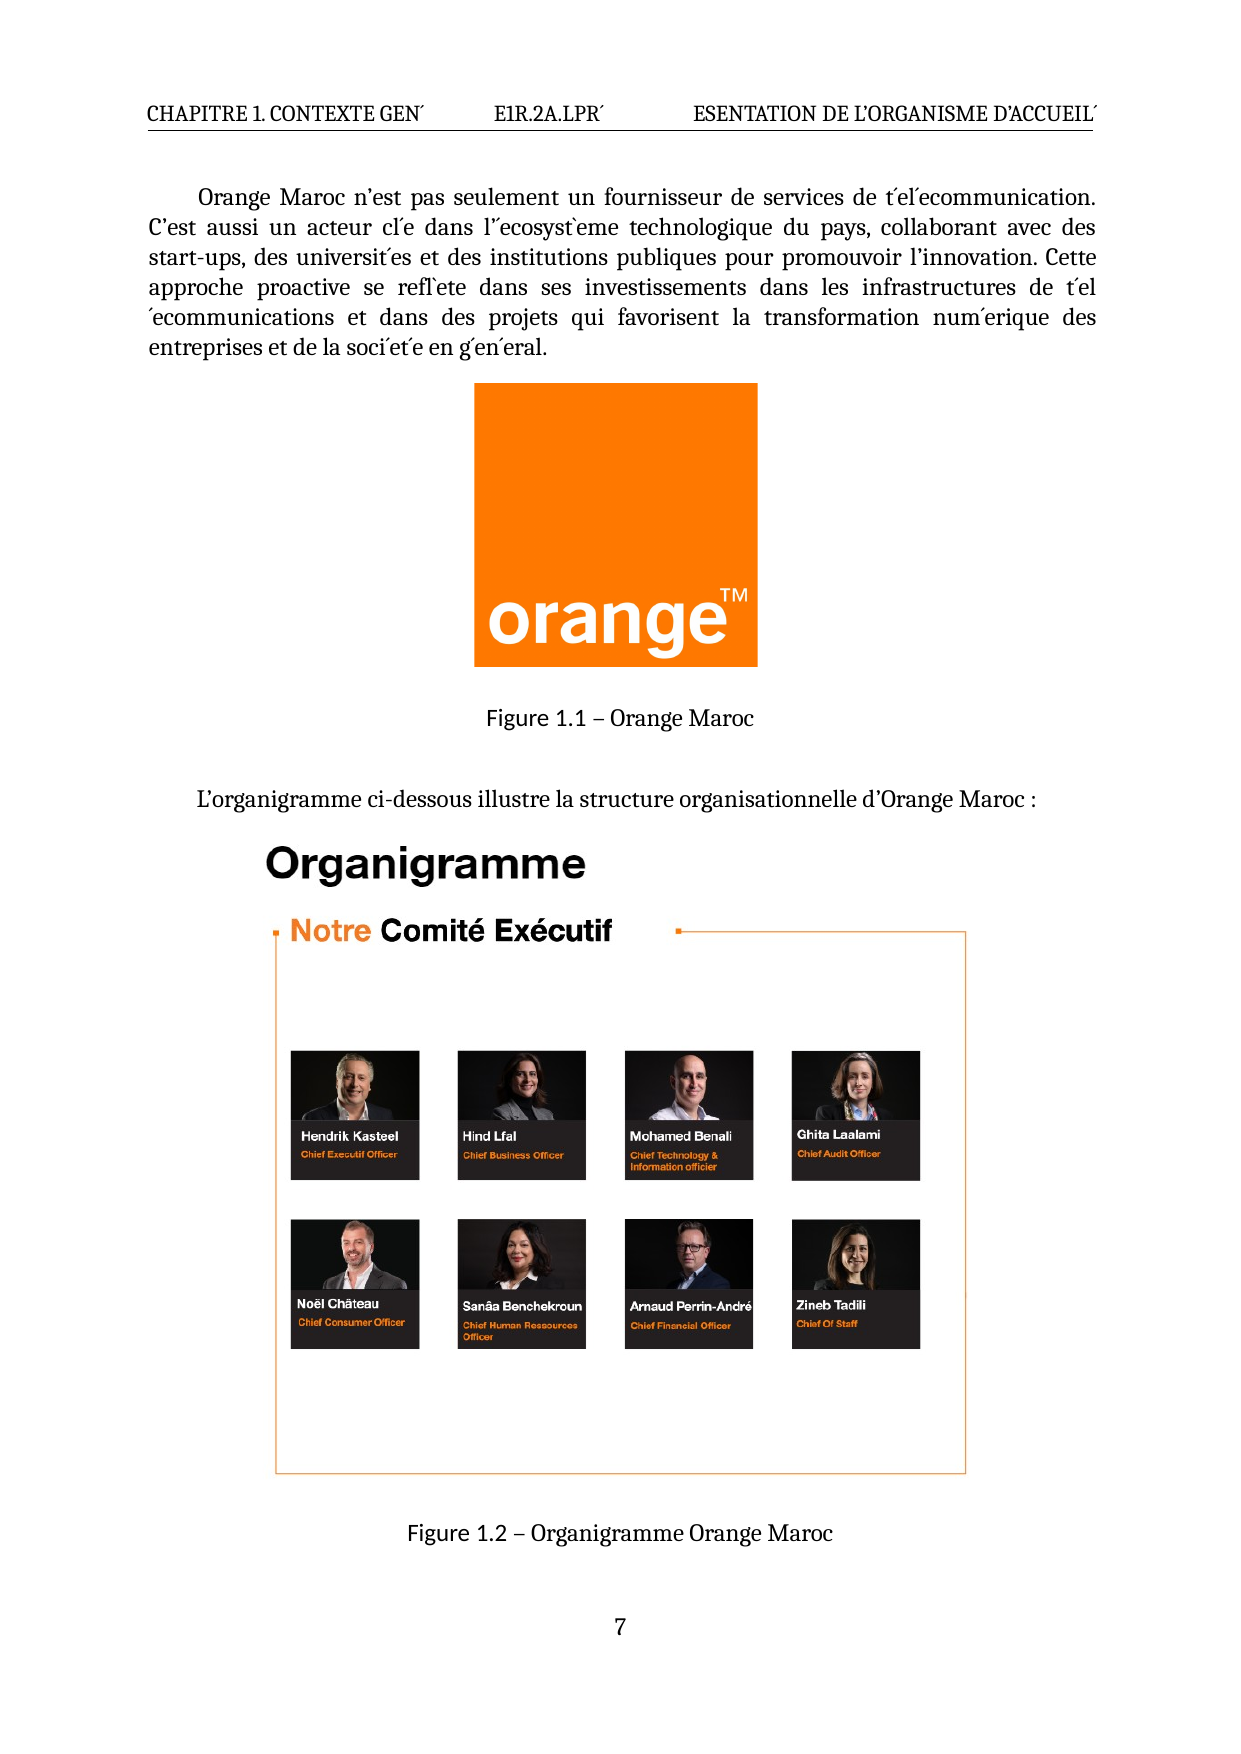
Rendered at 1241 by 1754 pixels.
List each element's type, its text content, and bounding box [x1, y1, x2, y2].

picture [190, 816, 1042, 1482]
text Figure 1.2 – Organigramme Orange Maroc [147, 1517, 1093, 1548]
text Orange Maroc n’est pas seulement un fournisseur de services de t´el´ecommunication. C’est aussi un acteur cl´e dans l’´ecosyst`eme technologique du pays, collaborant avec des start-ups, des universit´es et des institutions publiques pour promouvoir l’innovation. Cette approche proactive se refl`ete dans ses investissements dans les infrastructures de t´el´ecommunications et dans des projets qui favorisent la transformation num´erique des entreprises et de la soci´et´e en g´en´eral. [149, 183, 1097, 362]
text L’organigramme ci-dessous illustre la structure organisationnelle d’Orange Maroc : [196, 785, 1097, 814]
picture [474, 383, 758, 667]
text Figure 1.1 – Orange Maroc [147, 702, 1093, 732]
